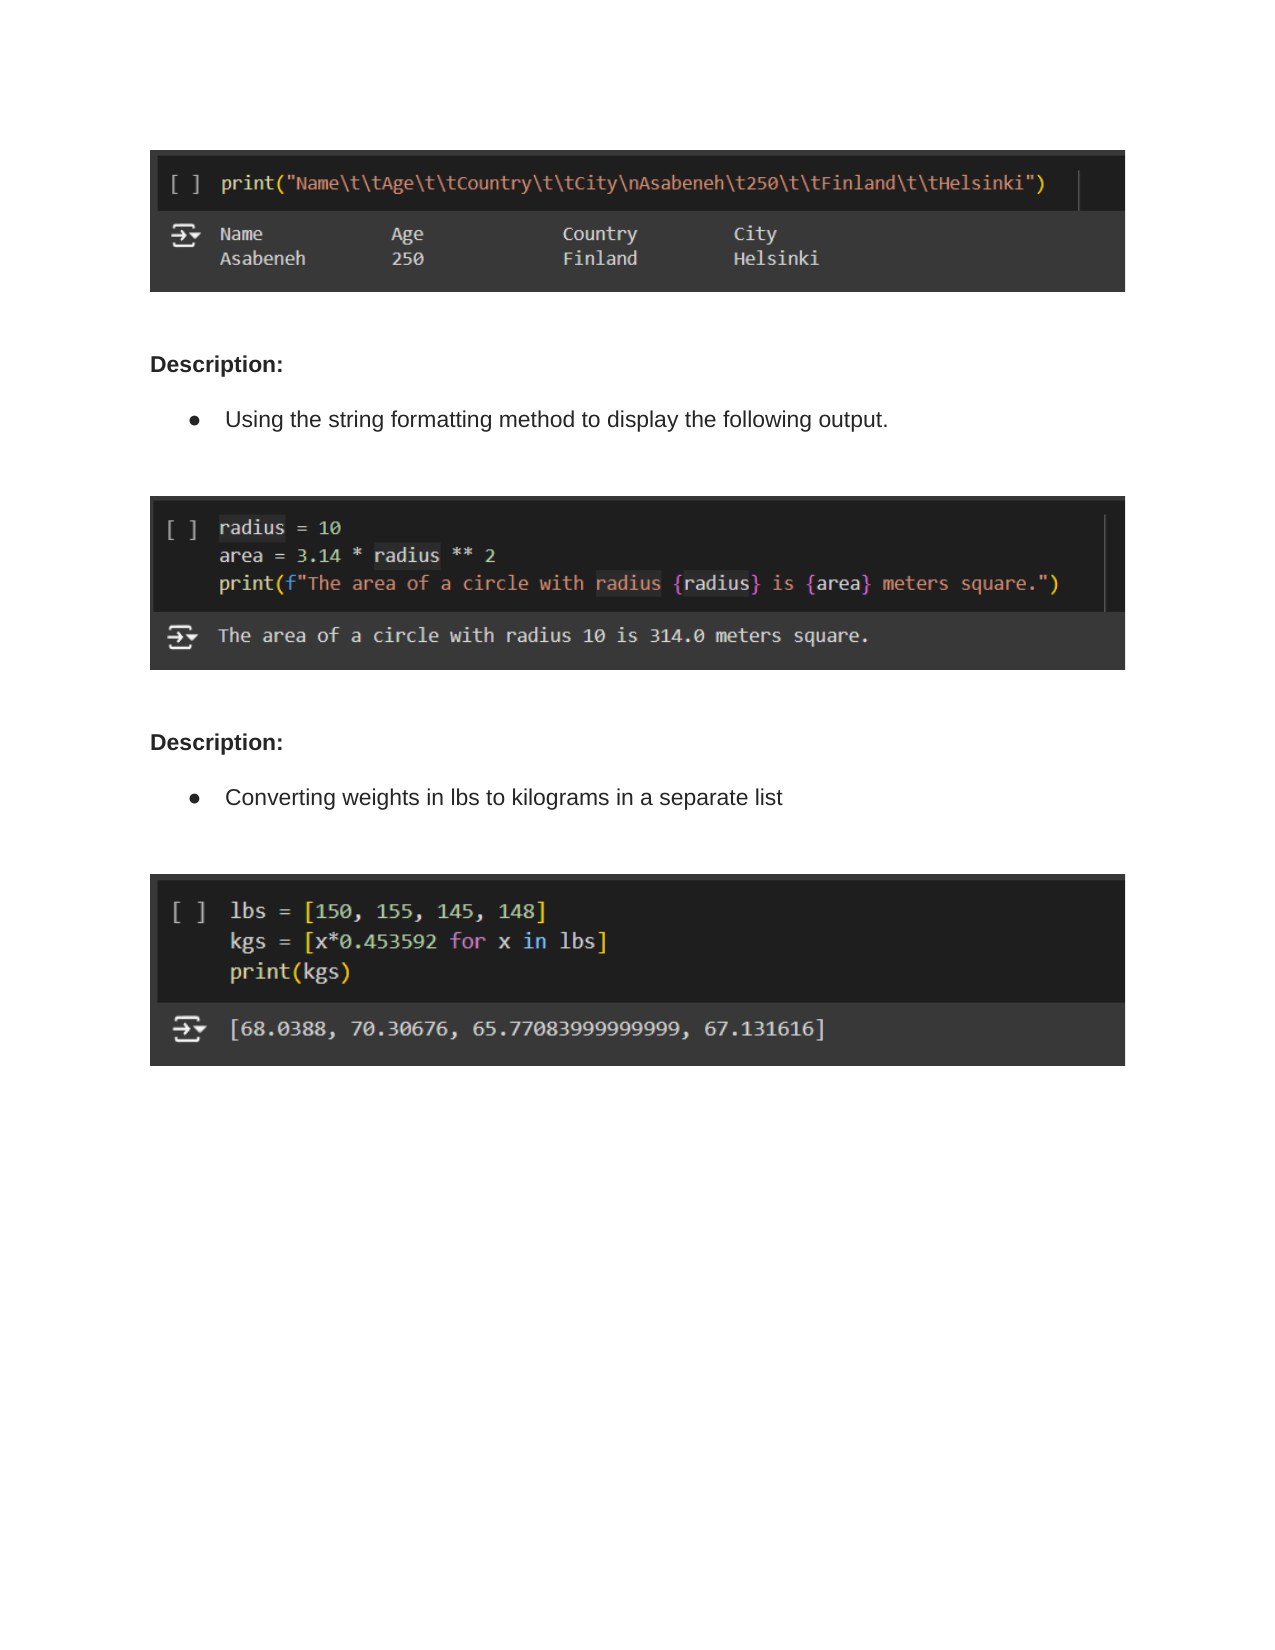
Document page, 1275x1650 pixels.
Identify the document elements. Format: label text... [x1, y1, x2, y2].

text Description: [150, 351, 1125, 377]
list Using the string formatting method to display the following output. [187, 406, 1125, 432]
list Converting weights in lbs to kilograms in a separate list [187, 784, 1125, 810]
picture [150, 496, 1125, 670]
picture [150, 150, 1125, 292]
picture [150, 874, 1125, 1066]
text Description: [150, 728, 1125, 755]
